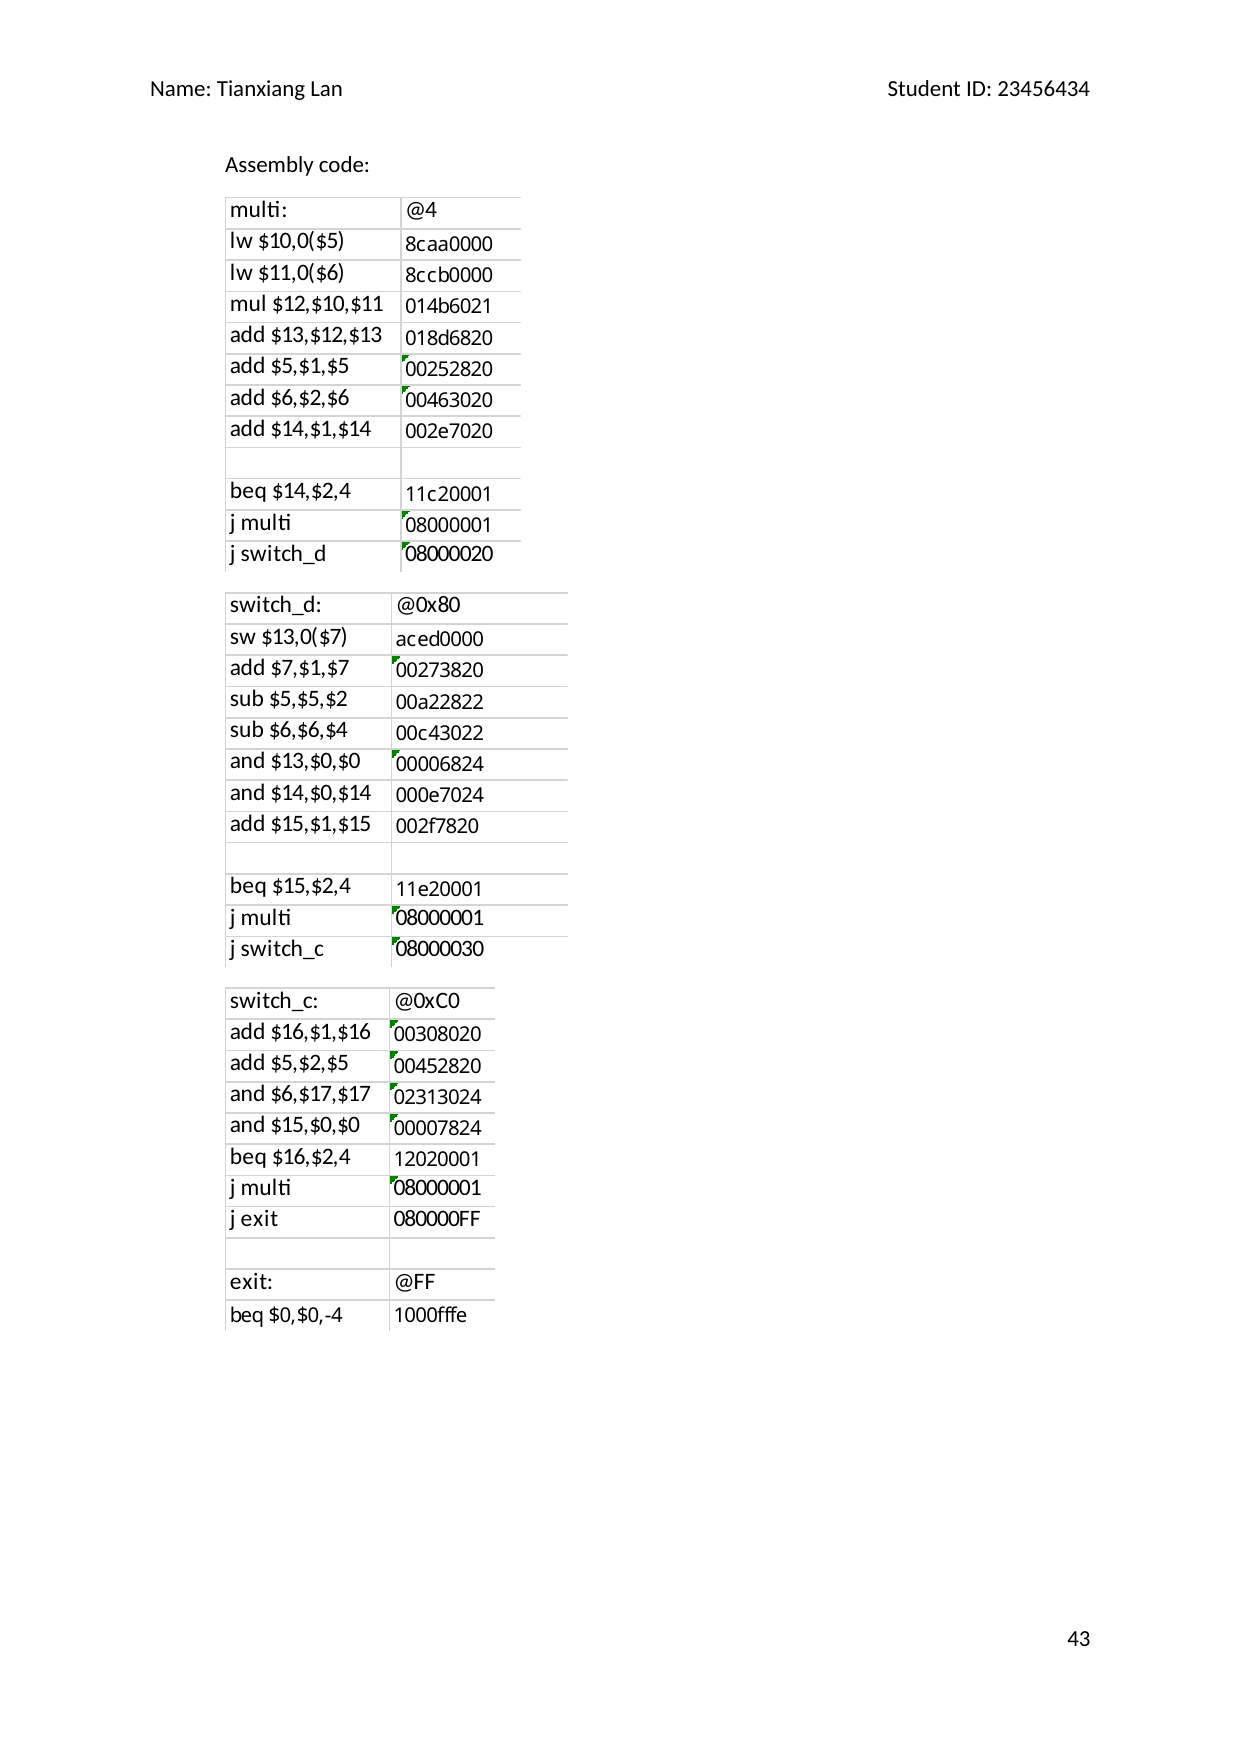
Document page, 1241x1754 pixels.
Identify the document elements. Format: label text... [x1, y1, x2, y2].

text Assembly code: [225, 150, 1090, 178]
